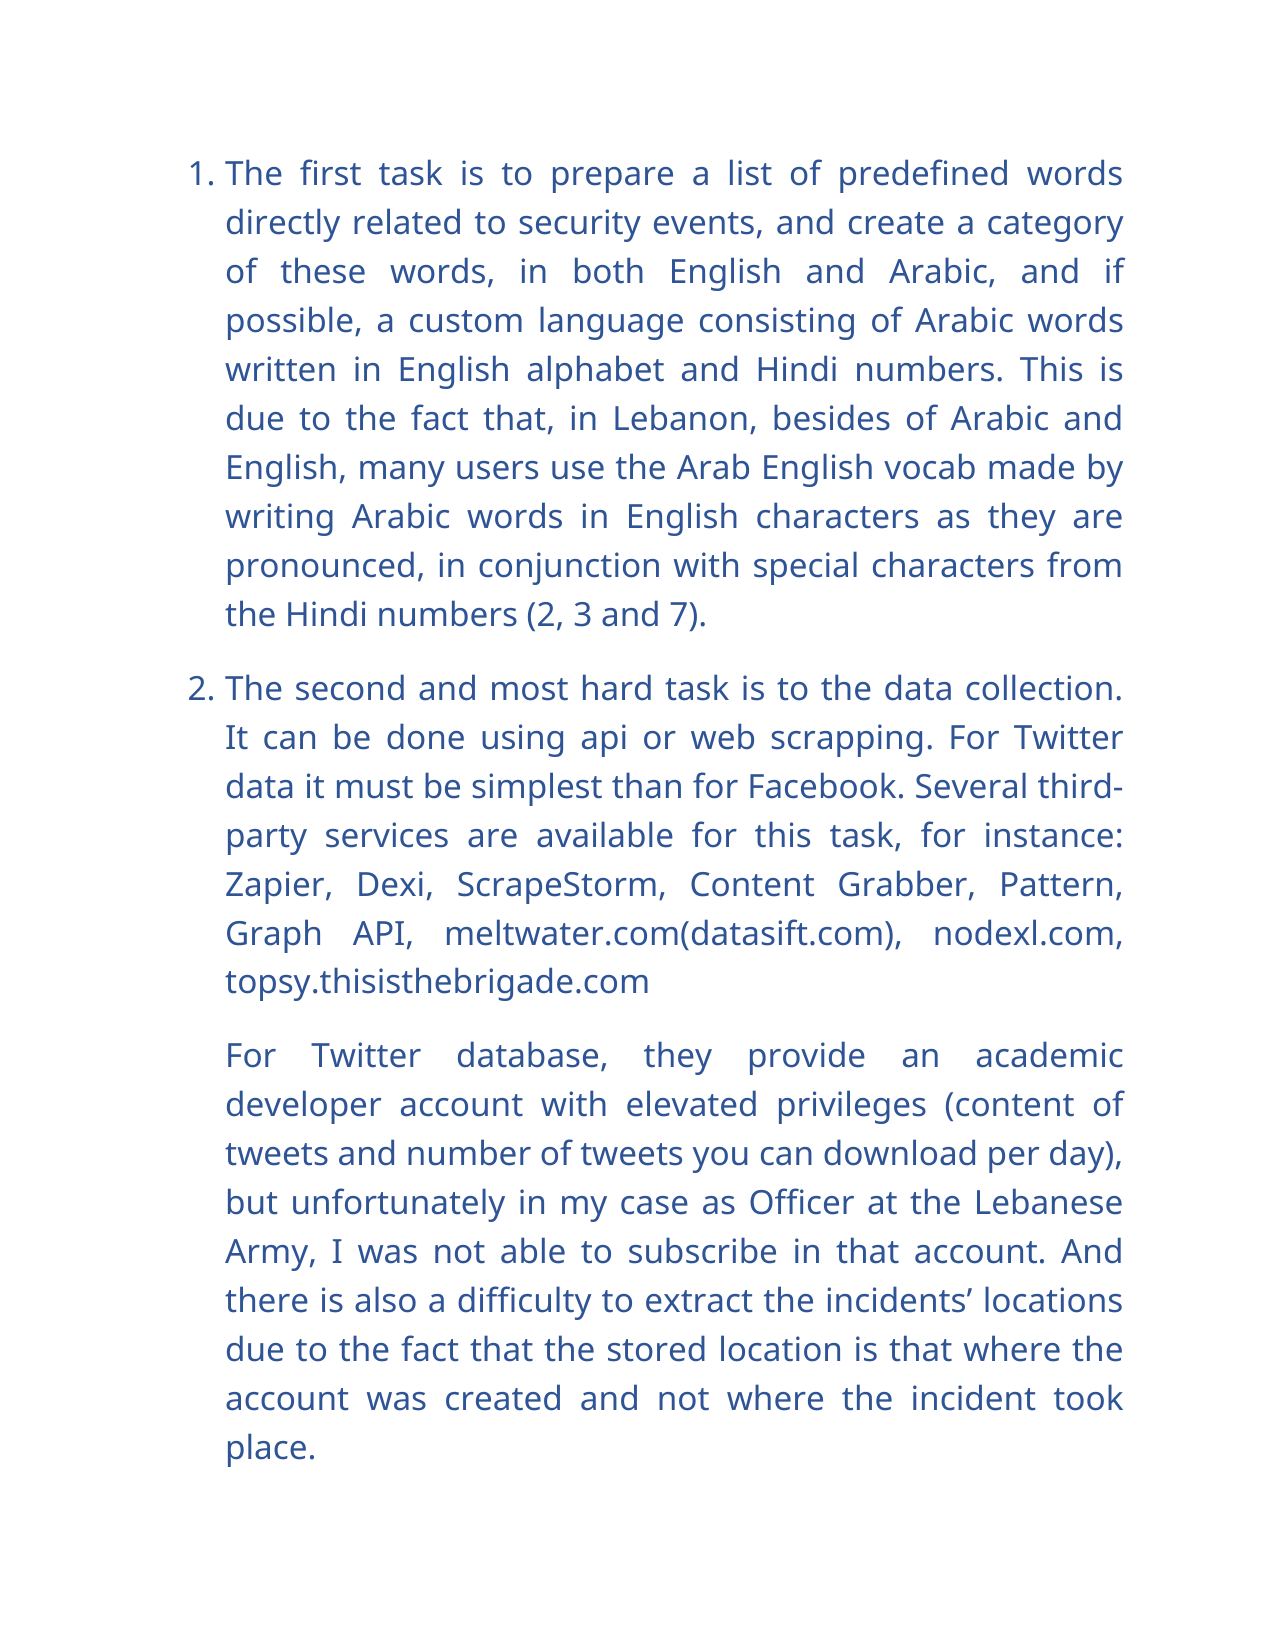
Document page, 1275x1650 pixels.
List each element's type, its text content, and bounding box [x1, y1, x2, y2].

subtitle The second and most hard task is to the data collection. It can be done using api or web scrapping. For Twitter data it must be simplest than for Facebook. Several third-party services are available for this task, for instance: Zapier, Dexi, ScrapeStorm, Content Grabber, Pattern, Graph API, meltwater.com(datasift.com), nodexl.com, topsy.thisisthebrigade.com [187, 664, 1125, 1004]
subtitle For Twitter database, they provide an academic developer account with elevated privileges (content of tweets and number of tweets you can download per day), but unfortunately in my case as Officer at the Lebanese Army, I was not able to subscribe in that account. And there is also a difficulty to extract the incidents’ locations due to the fact that the stored location is that where the account was created and not where the incident took place. [225, 1032, 1125, 1469]
subtitle The first task is to prepare a list of predefined words directly related to security events, and create a category of these words, in both English and Arabic, and if possible, a custom language consisting of Arabic words written in English alphabet and Hindi numbers. This is due to the fact that, in Lebanon, besides of Arabic and English, many users use the Arab English vocab made by writing Arabic words in English characters as they are pronounced, in conjunction with special characters from the Hindi numbers (2, 3 and 7). [187, 150, 1125, 636]
